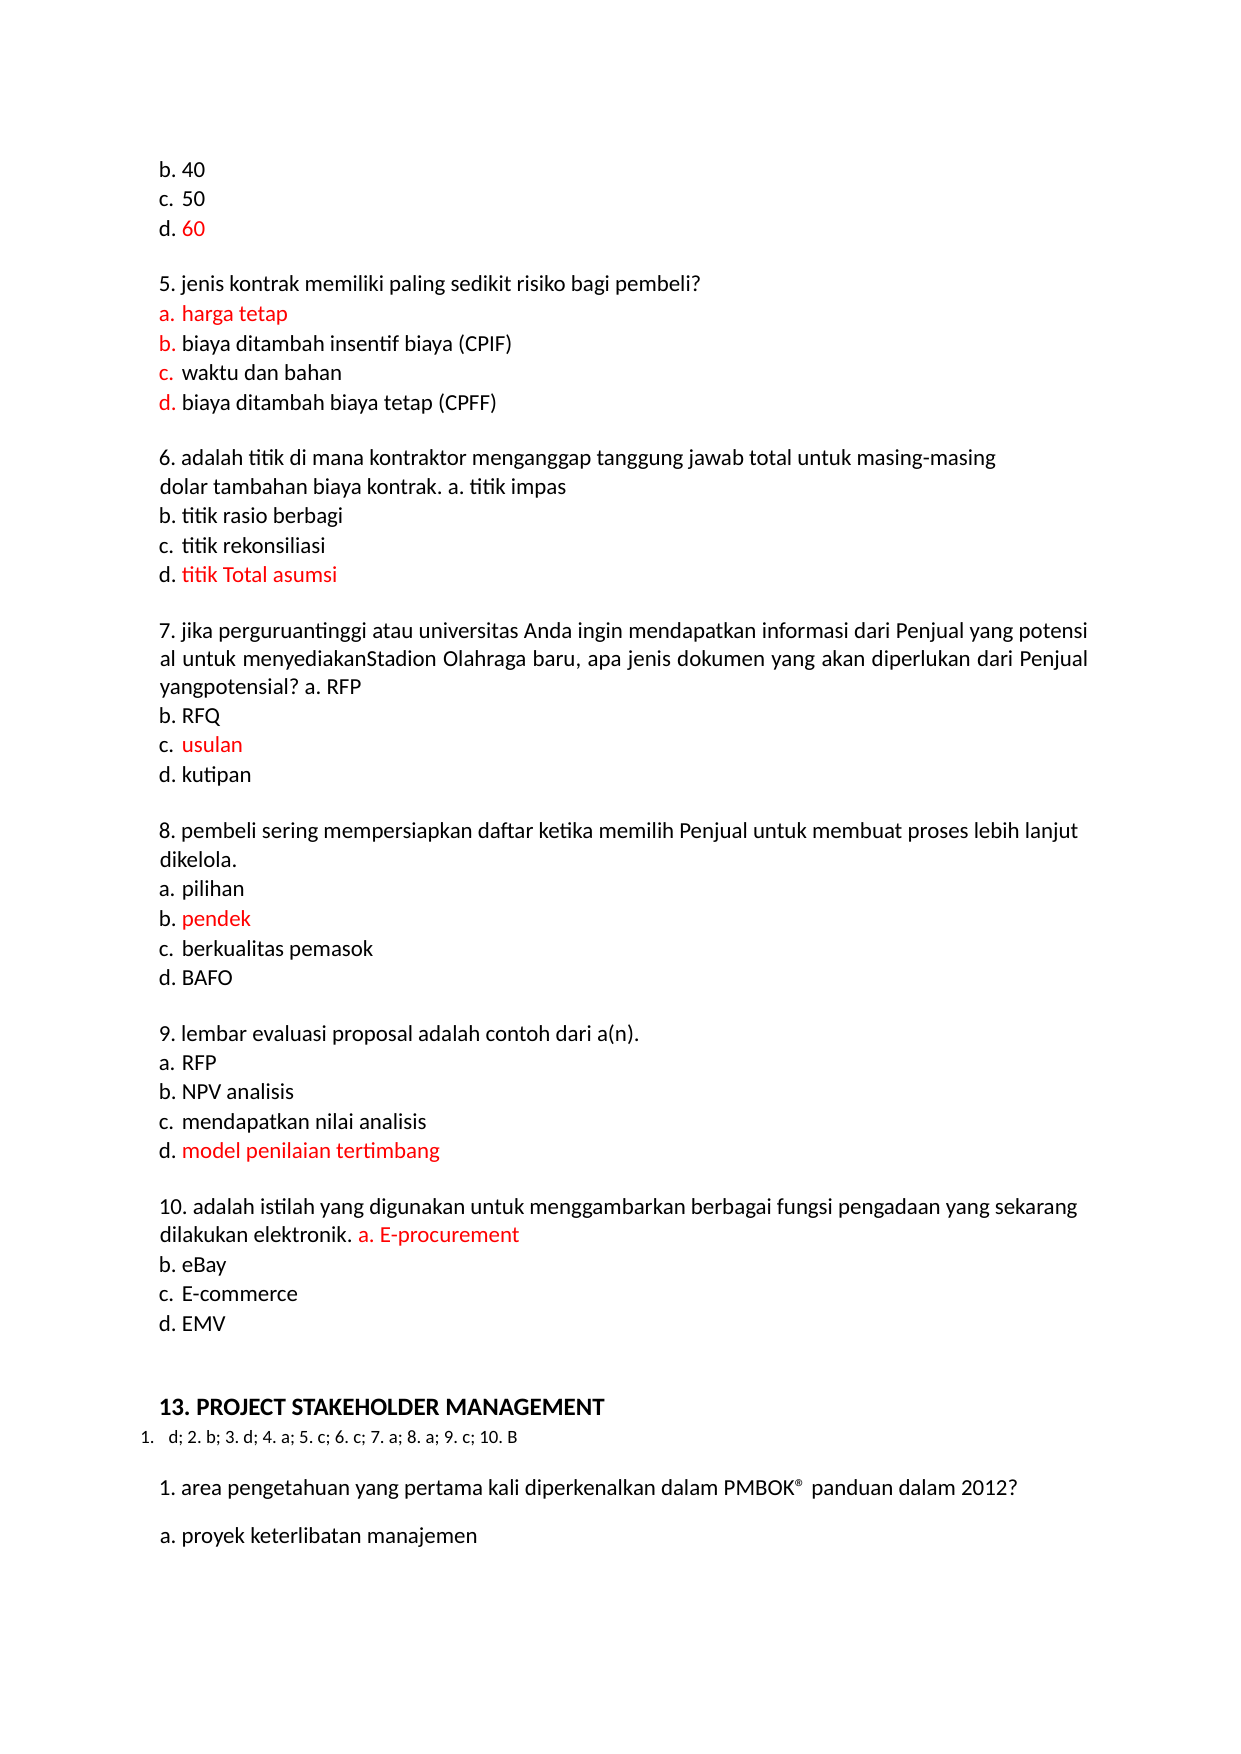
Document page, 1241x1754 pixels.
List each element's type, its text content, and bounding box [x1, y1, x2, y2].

list biaya ditambah biaya tetap (CPFF) [158, 388, 1089, 416]
list 60 [158, 214, 1089, 242]
list pendek [158, 904, 1089, 932]
list eBay [158, 1250, 1089, 1278]
list titik Total asumsi [158, 560, 1089, 588]
list titik rasio berbagi [158, 501, 1089, 529]
list RFQ [158, 701, 1089, 729]
text 10. adalah istilah yang digunakan untuk menggambarkan berbagai fungsi pengadaan yang sekarang dilakukan elektronik. a. E-procurement [158, 1192, 1081, 1249]
subtitle 13. PROJECT STAKEHOLDER MANAGEMENT [158, 1391, 1091, 1422]
list biaya ditambah insentif biaya (CPIF) [158, 329, 1089, 357]
list harga tetap [158, 299, 1089, 327]
list E-commerce [158, 1279, 1089, 1307]
list mendapatkan nilai analisis [158, 1107, 1089, 1135]
list pilihan [158, 874, 1089, 902]
text 1. area pengetahuan yang pertama kali diperkenalkan dalam PMBOK® panduan dalam 2012? a. proyek keterlibatan manajemen [158, 1473, 1036, 1549]
text 5. jenis kontrak memiliki paling sedikit risiko bagi pembeli? [158, 269, 1089, 297]
text 7. jika perguruantinggi atau universitas Anda ingin mendapatkan informasi dari Penjual yang potensi al untuk menyediakanStadion Olahraga baru, apa jenis dokumen yang akan diperlukan dari Penjual yangpotensial? a. RFP [158, 616, 1090, 700]
list 50 [158, 184, 1089, 212]
list EMV [158, 1309, 1089, 1337]
text 8. pembeli sering mempersiapkan daftar ketika memilih Penjual untuk membuat proses lebih lanjut dikelola. [158, 816, 1089, 873]
list waktu dan bahan [158, 358, 1089, 386]
list BAFO [158, 963, 1089, 991]
list kutipan [158, 760, 1089, 788]
list usulan [158, 730, 1089, 758]
list NPV analisis [158, 1077, 1089, 1105]
list model penilaian tertimbang [158, 1136, 1089, 1164]
list 40 [158, 155, 1089, 183]
list titik rekonsiliasi [158, 531, 1089, 559]
text 6. adalah titik di mana kontraktor menganggap tanggung jawab total untuk masing-masing dolar tambahan biaya kontrak. a. titik impas [158, 443, 999, 500]
list berkualitas pemasok [158, 934, 1089, 962]
list RFP [158, 1048, 1089, 1076]
list d; 2. b; 3. d; 4. a; 5. c; 6. c; 7. a; 8. a; 9. c; 10. B [140, 1426, 972, 1449]
text 9. lembar evaluasi proposal adalah contoh dari a(n). [158, 1019, 1089, 1047]
